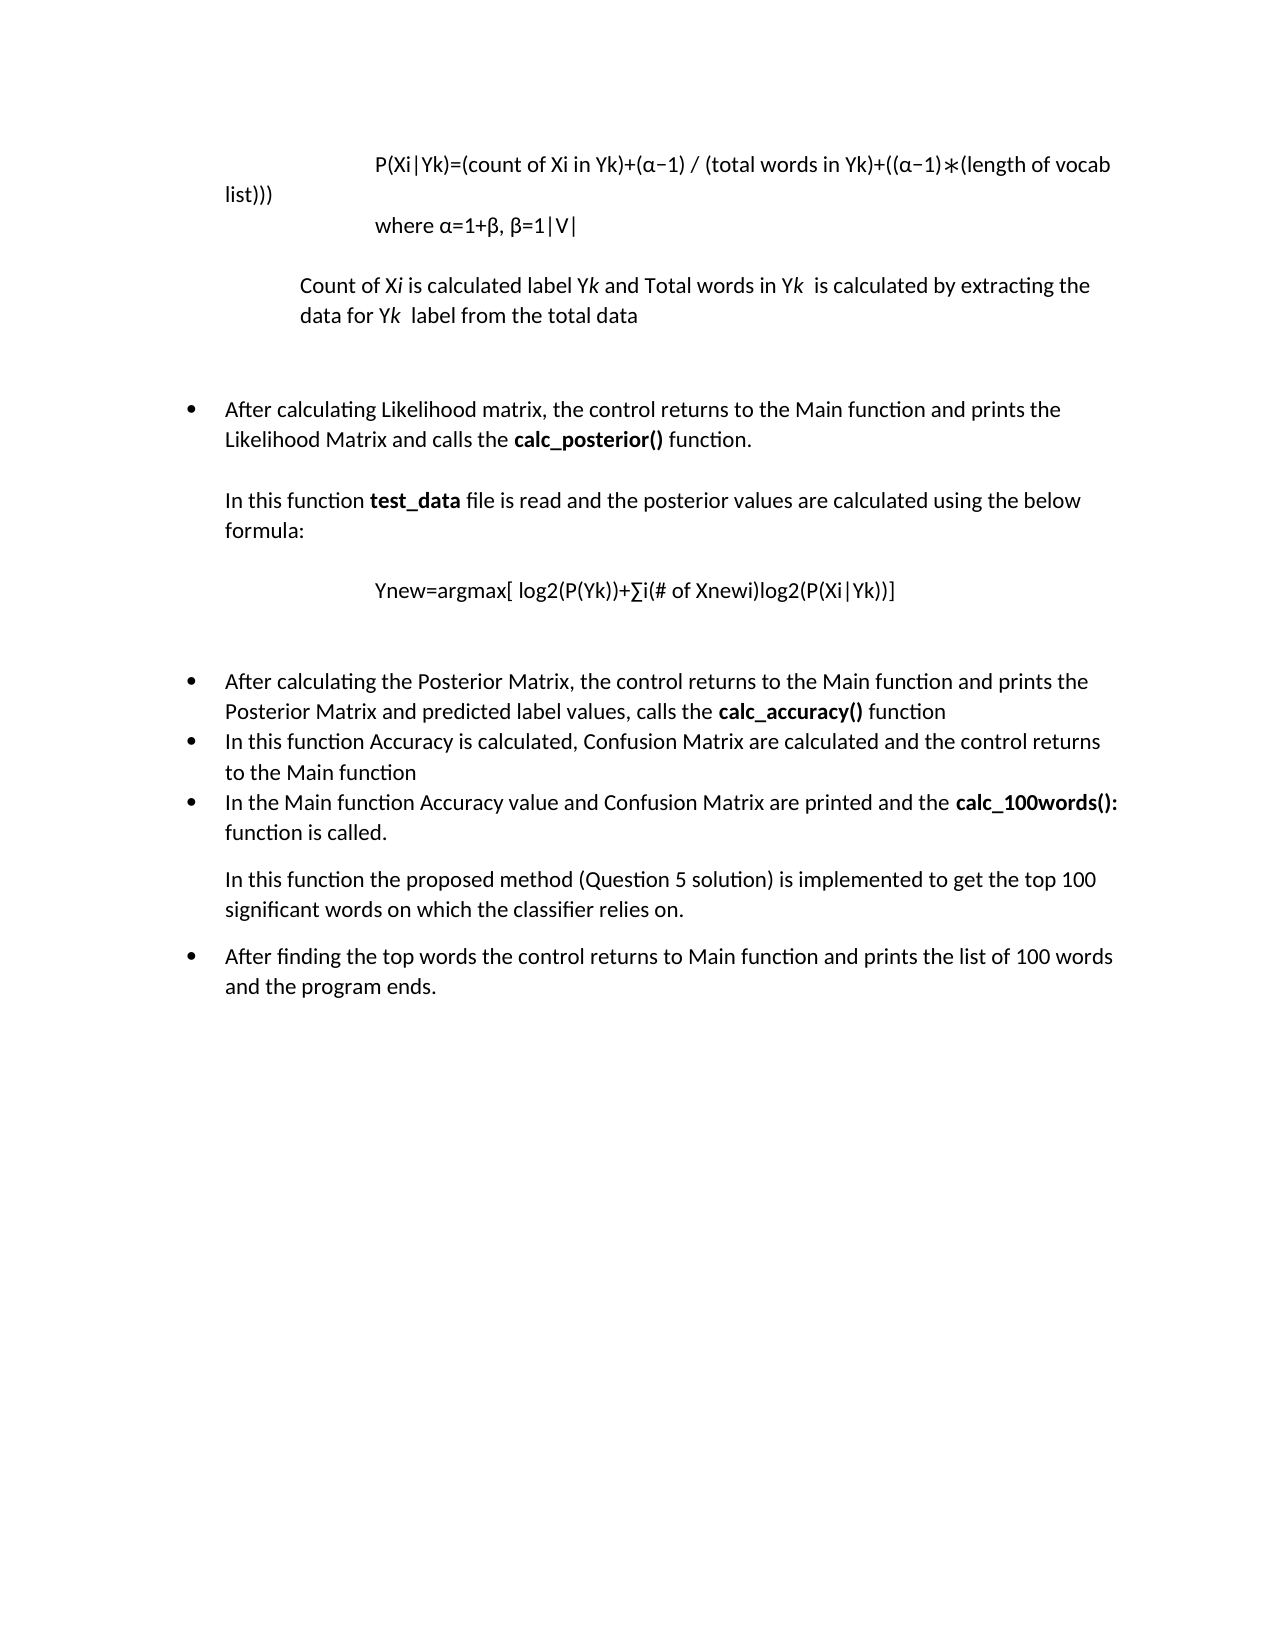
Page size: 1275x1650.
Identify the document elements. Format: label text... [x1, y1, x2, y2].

list Count of Xi is calculated label Yk and Total words in Yk is calculated by extracting the data for Yk label from the total data [300, 271, 1125, 329]
text In this function the proposed method (Question 5 solution) is implemented to get the top 100 significant words on which the classifier relies on. [225, 865, 1125, 923]
list In this function test_data file is read and the posterior values are calculated using the below formula: [225, 486, 1125, 544]
list In the Main function Accuracy value and Confusion Matrix are printed and the calc_100words(): function is called. [187, 788, 1125, 846]
list After calculating Likelihood matrix, the control returns to the Main function and prints the Likelihood Matrix and calls the calc_posterior() function. [187, 395, 1125, 453]
list where α=1+β, β=1|V| [225, 211, 1125, 239]
list After finding the top words the control returns to Main function and prints the list of 100 words and the program ends. [187, 942, 1125, 1000]
list In this function Accuracy is calculated, Confusion Matrix are calculated and the control returns to the Main function [187, 727, 1125, 786]
list After calculating the Posterior Matrix, the control returns to the Main function and prints the Posterior Matrix and predicted label values, calls the calc_accuracy() function [187, 667, 1125, 725]
list Ynew=argmax[ log2(P(Yk))+∑i(# of Xnewi)log2(P(Xi|Yk))] [225, 576, 1125, 604]
list P(Xi|Yk)=(count of Xi in Yk)+(α−1) / (total words in Yk)+((α−1)∗(length of vocab list))) [225, 150, 1125, 209]
